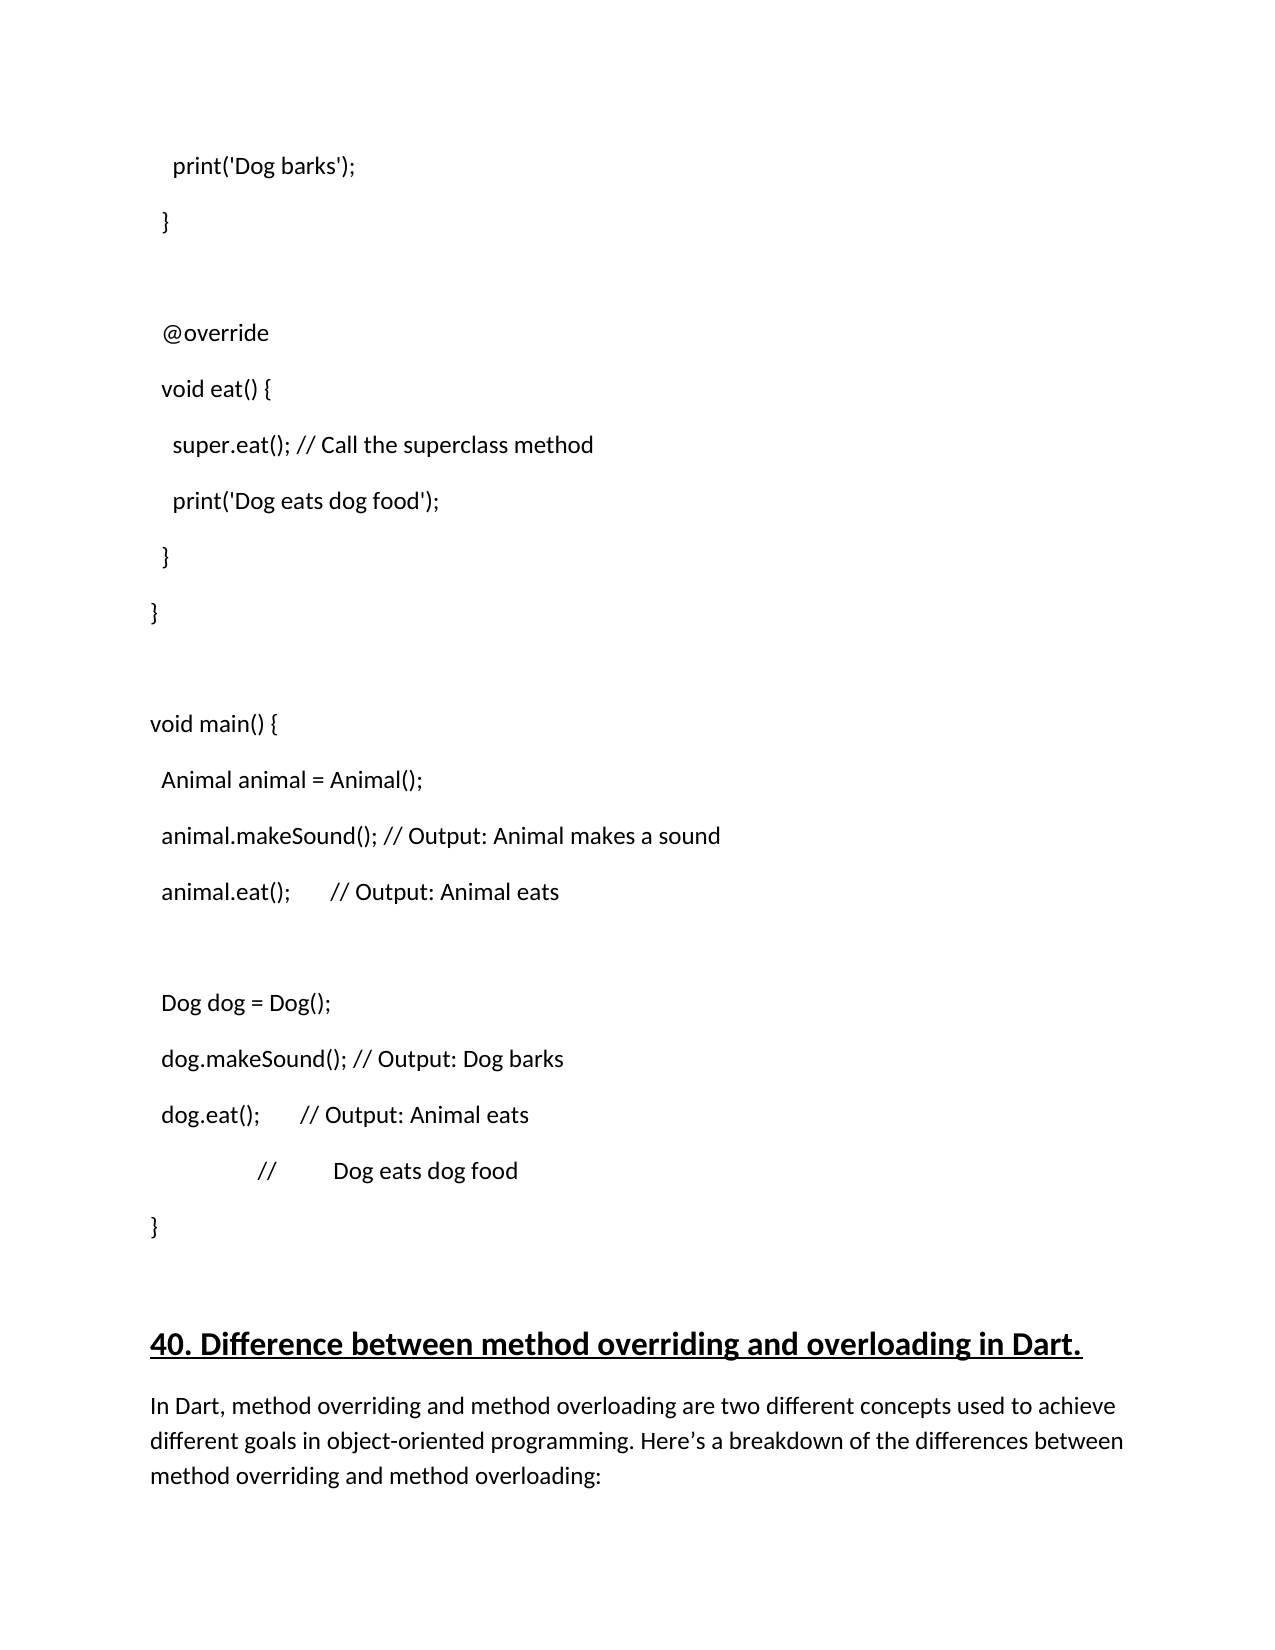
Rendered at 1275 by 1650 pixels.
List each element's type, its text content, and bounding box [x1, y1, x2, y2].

text } [150, 1211, 1125, 1241]
text print('Dog eats dog food'); [150, 485, 1125, 516]
text dog.makeSound(); // Output: Dog barks [150, 1043, 1125, 1074]
text super.eat(); // Call the superclass method [150, 429, 1125, 460]
text } [150, 206, 1125, 236]
text 40. Difference between method overriding and overloading in Dart. [150, 1322, 1125, 1363]
text animal.eat(); // Output: Animal eats [150, 876, 1125, 906]
text @override [150, 317, 1125, 348]
text void main() { [150, 708, 1125, 739]
text Dog dog = Dog(); [150, 987, 1125, 1018]
text Animal animal = Animal(); [150, 764, 1125, 795]
text } [150, 541, 1125, 571]
text print('Dog barks'); [150, 150, 1125, 181]
text dog.eat(); // Output: Animal eats [150, 1099, 1125, 1130]
text } [150, 597, 1125, 627]
text animal.makeSound(); // Output: Animal makes a sound [150, 820, 1125, 851]
text In Dart, method overriding and method overloading are two different concepts used to achieve different goals in object-oriented programming. Here’s a breakdown of the differences between method overriding and method overloading: [150, 1390, 1125, 1491]
text void eat() { [150, 373, 1125, 404]
text // Dog eats dog food [150, 1155, 1125, 1186]
